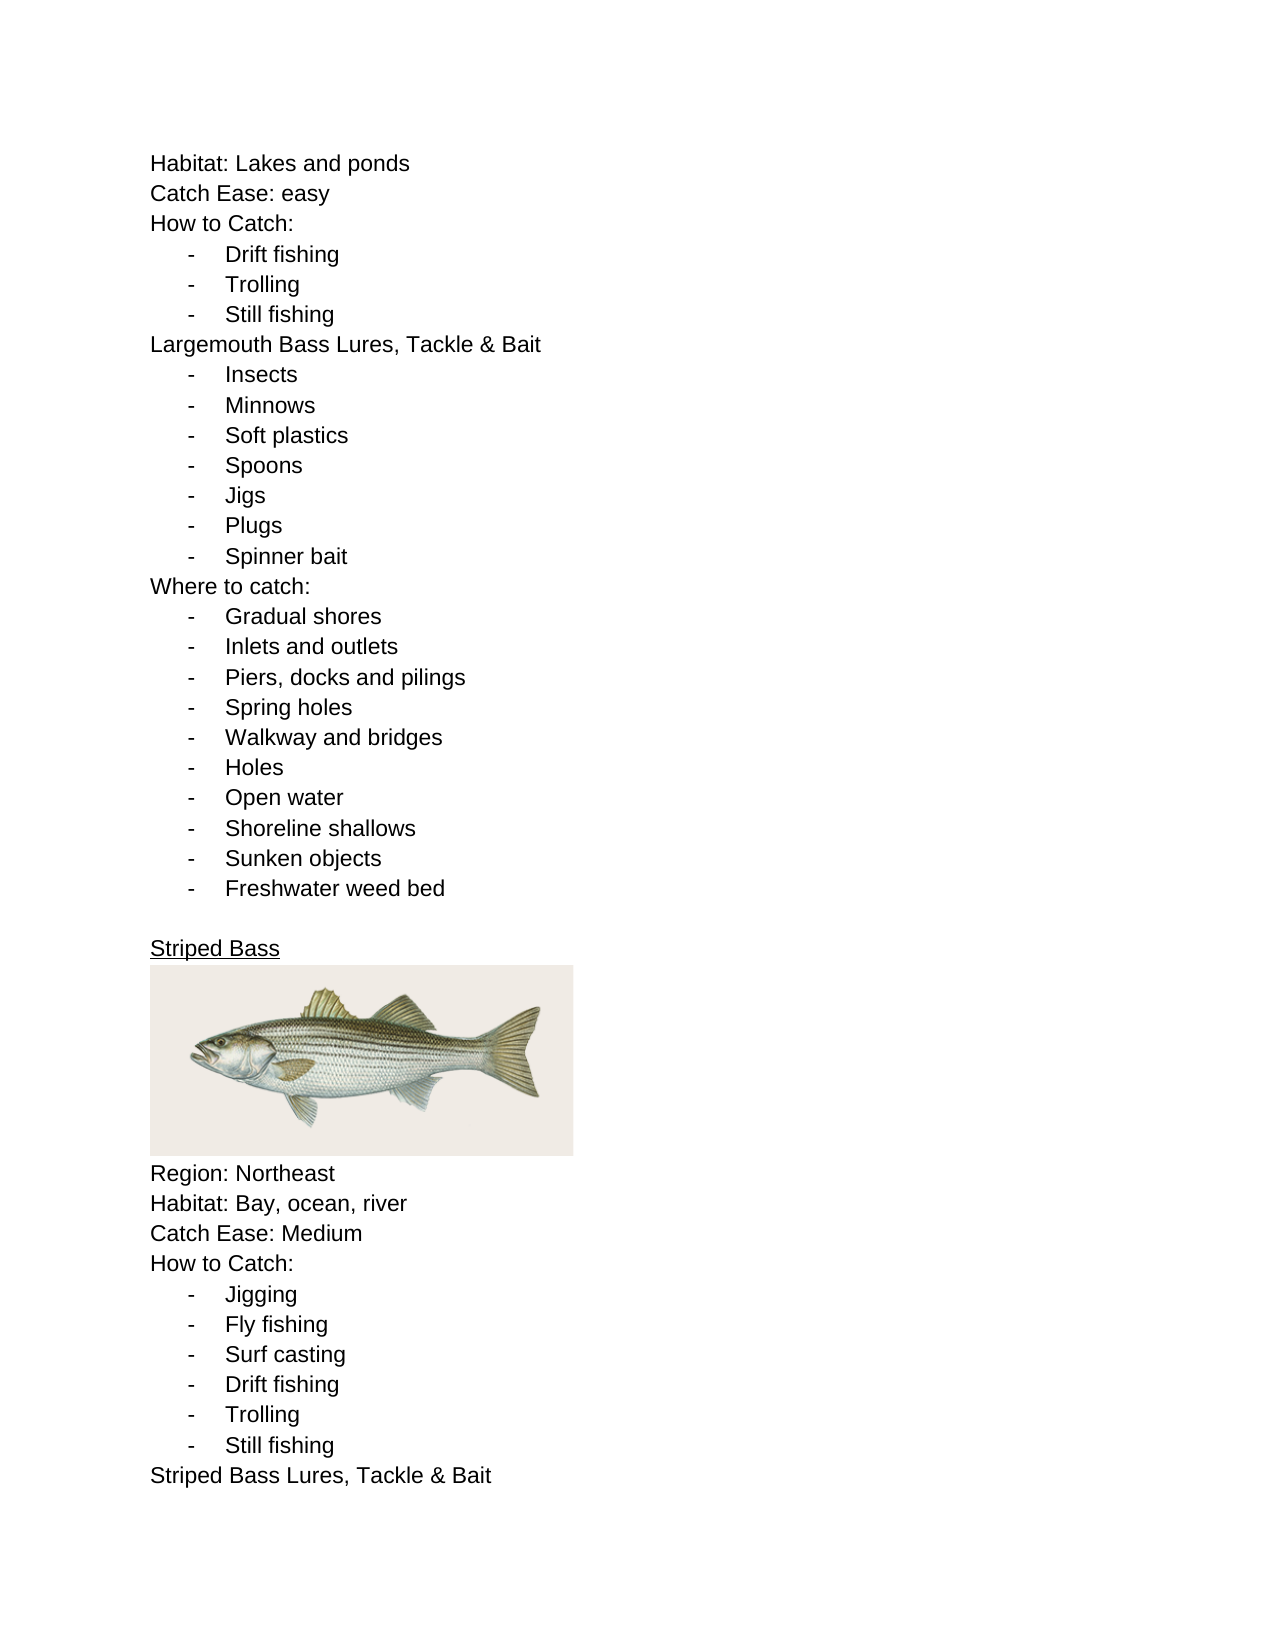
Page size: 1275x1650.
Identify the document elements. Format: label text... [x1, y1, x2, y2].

list Minnows [187, 392, 1125, 418]
list Soft plastics [187, 422, 1125, 448]
picture [150, 965, 574, 1156]
list Inlets and outlets [187, 633, 1125, 660]
list Drift fishing [187, 1371, 1125, 1398]
list Sunken objects [187, 845, 1125, 871]
list Walkway and bridges [187, 724, 1125, 750]
list Jigs [187, 482, 1125, 509]
text Striped Bass [150, 935, 1125, 962]
text Catch Ease: easy [150, 180, 1125, 207]
list Open water [187, 784, 1125, 811]
list Still fishing [187, 301, 1125, 327]
text How to Catch: [150, 1250, 1125, 1277]
list Drift fishing [187, 241, 1125, 267]
list Freshwater weed bed [187, 875, 1125, 901]
list Gradual shores [187, 603, 1125, 629]
list Plugs [187, 512, 1125, 539]
list Still fishing [187, 1432, 1125, 1458]
text Catch Ease: Medium [150, 1220, 1125, 1247]
list Insects [187, 361, 1125, 388]
list Trolling [187, 271, 1125, 297]
text Where to catch: [150, 573, 1125, 599]
text Largemouth Bass Lures, Tackle & Bait [150, 331, 1125, 358]
list Fly fishing [187, 1311, 1125, 1337]
list Piers, docks and pilings [187, 663, 1125, 690]
list Spinner bait [187, 543, 1125, 569]
text Habitat: Lakes and ponds [150, 150, 1125, 176]
list Jigging [187, 1281, 1125, 1307]
list Shoreline shallows [187, 814, 1125, 841]
text How to Catch: [150, 210, 1125, 237]
list Spoons [187, 452, 1125, 478]
list Surf casting [187, 1341, 1125, 1367]
text Region: Northeast [150, 1160, 1125, 1186]
list Spring holes [187, 694, 1125, 720]
text Habitat: Bay, ocean, river [150, 1190, 1125, 1216]
list Holes [187, 754, 1125, 781]
list Trolling [187, 1401, 1125, 1428]
text Striped Bass Lures, Tackle & Bait [150, 1462, 1125, 1488]
